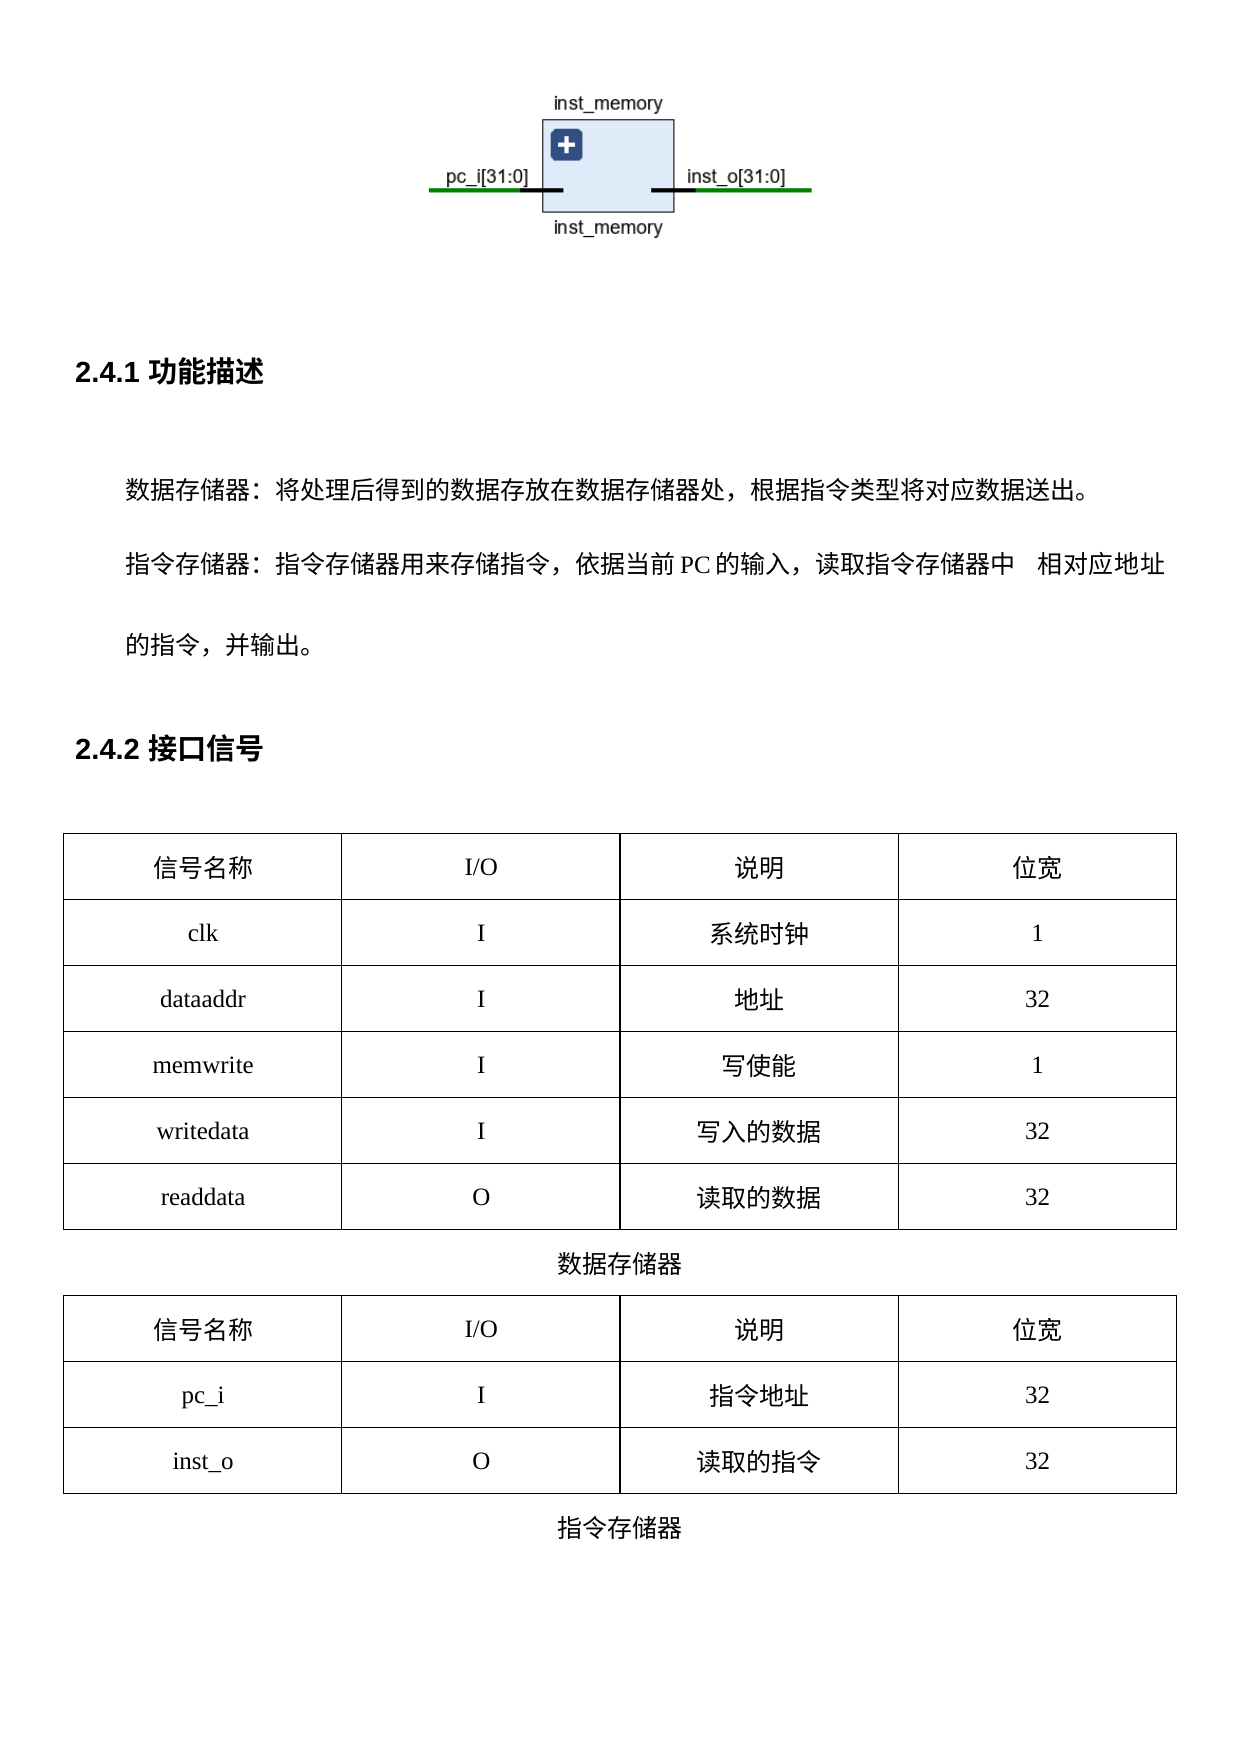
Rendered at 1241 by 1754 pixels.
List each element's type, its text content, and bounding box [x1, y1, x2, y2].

table_cell O [342, 1428, 619, 1493]
table_cell dataaddr [64, 966, 341, 1031]
table_cell 地址 [621, 966, 898, 1031]
table_cell I [342, 1098, 619, 1163]
text 指令存储器：指令存储器用来存储指令，依据当前PC的输入，读取指令存储器中 相对应地址的指令，并输出。 [125, 530, 1165, 676]
table_header 位宽 [899, 1296, 1176, 1361]
table_cell inst_o [64, 1428, 341, 1493]
table_cell 读取的指令 [621, 1428, 898, 1493]
table_header 说明 [621, 834, 898, 899]
table_cell 1 [899, 1032, 1176, 1097]
table_cell 32 [899, 1164, 1176, 1229]
subtitle 2.4.1 功能描述 [75, 337, 1165, 402]
table_cell 1 [899, 900, 1176, 965]
table_cell I [342, 900, 619, 965]
table_cell I [342, 1362, 619, 1427]
table_header 信号名称 [64, 1296, 341, 1361]
table_cell O [342, 1164, 619, 1229]
table_cell 32 [899, 1362, 1176, 1427]
table_cell 32 [899, 1098, 1176, 1163]
table_cell 指令地址 [621, 1362, 898, 1427]
table_cell 读取的数据 [621, 1164, 898, 1229]
text 数据存储器：将处理后得到的数据存放在数据存储器处，根据指令类型将对应数据送出。 [125, 456, 1165, 521]
table_cell 系统时钟 [621, 900, 898, 965]
table_header I/O [342, 834, 619, 899]
table_header I/O [342, 1296, 619, 1361]
table_cell I [342, 966, 619, 1031]
table_cell writedata [64, 1098, 341, 1163]
subtitle 2.4.2 接口信号 [75, 714, 1165, 779]
table_cell I [342, 1032, 619, 1097]
table_header 位宽 [899, 834, 1176, 899]
table_cell memwrite [64, 1032, 341, 1097]
table_cell 写使能 [621, 1032, 898, 1097]
text 指令存储器 [75, 1494, 1165, 1559]
text 数据存储器 [75, 1230, 1165, 1295]
table_cell 写入的数据 [621, 1098, 898, 1163]
table_cell pc_i [64, 1362, 341, 1427]
table_header 说明 [621, 1296, 898, 1361]
table_header 信号名称 [64, 834, 341, 899]
table_cell 32 [899, 966, 1176, 1031]
table_cell readdata [64, 1164, 341, 1229]
table_cell 32 [899, 1428, 1176, 1493]
table_cell clk [64, 900, 341, 965]
picture [428, 80, 812, 271]
